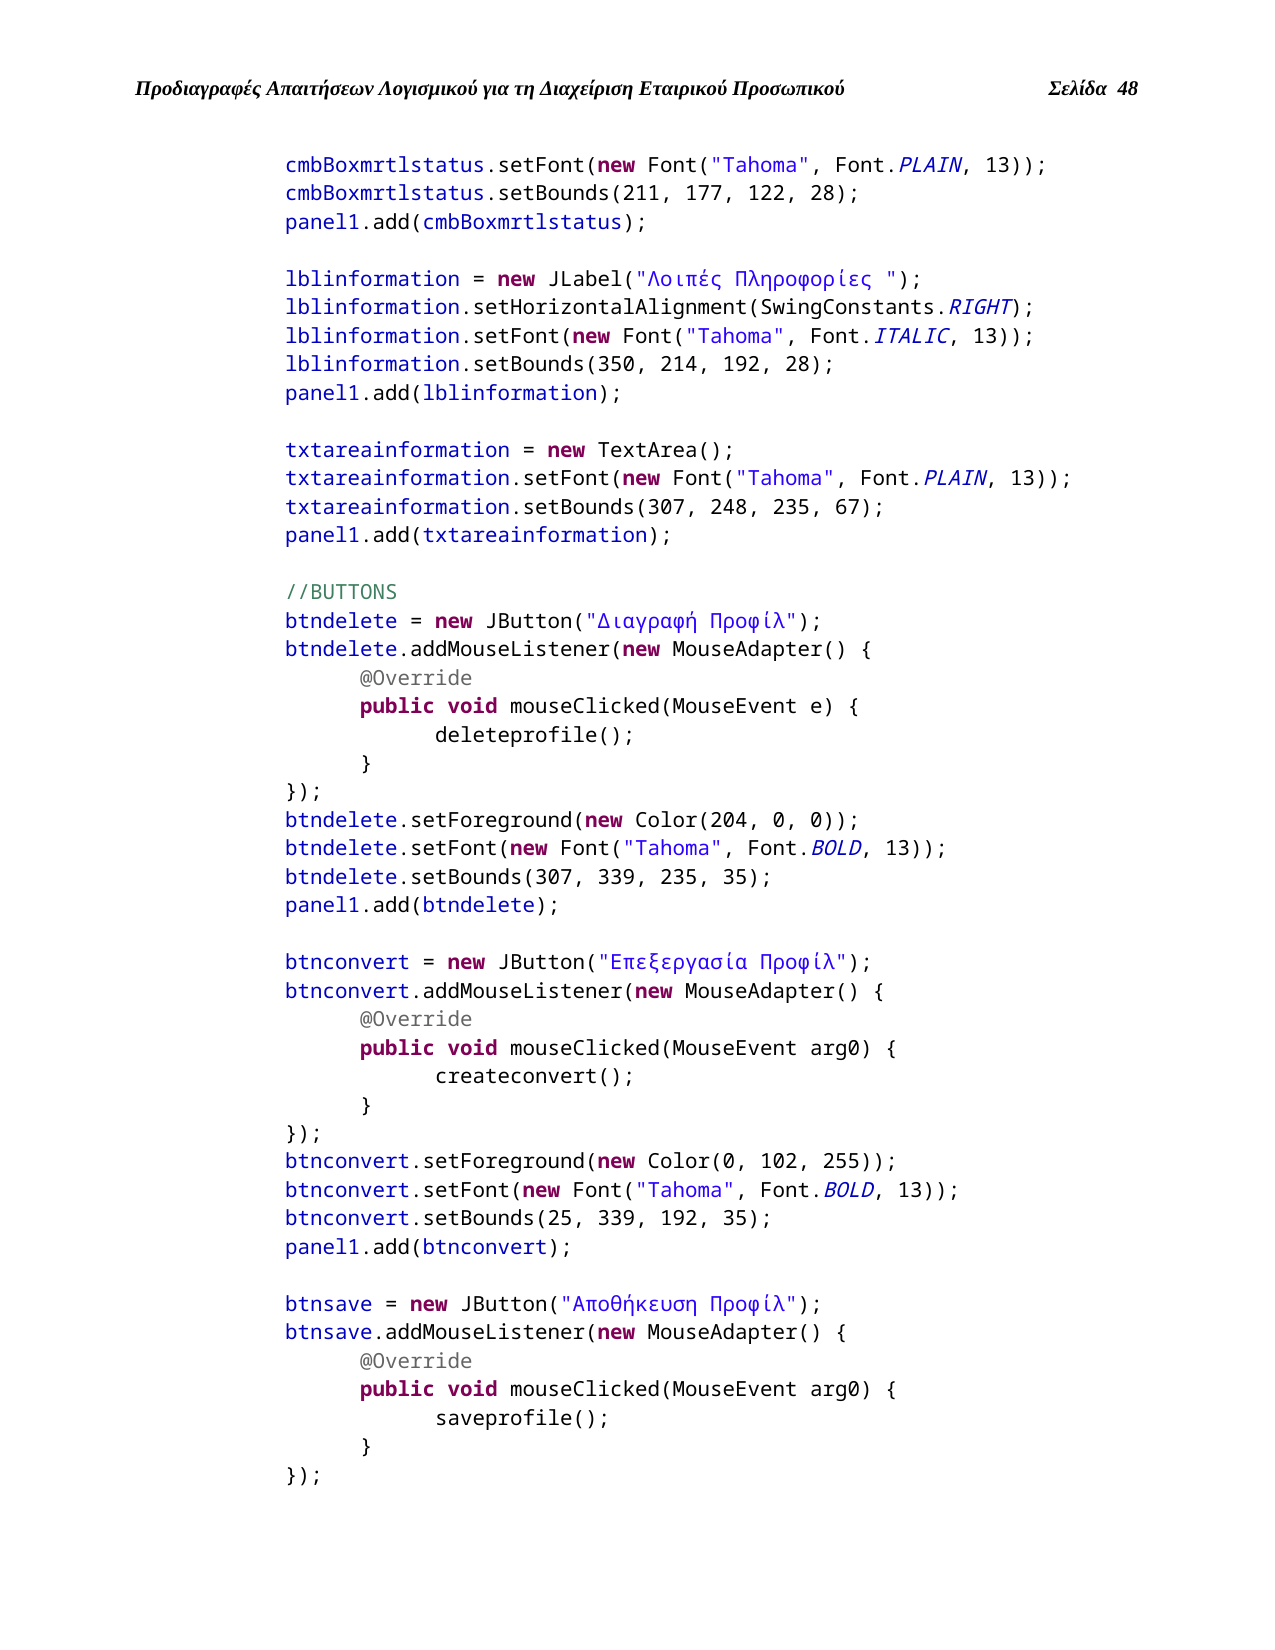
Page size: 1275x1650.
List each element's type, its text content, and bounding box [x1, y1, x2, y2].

text } [135, 1431, 1137, 1460]
text lblinformation.setFont(new Font("Tahoma", Font.ITALIC, 13)); [135, 321, 1137, 349]
text @Override [135, 1004, 1137, 1033]
text panel1.add(cmbBoxmrtlstatus); [135, 207, 1137, 235]
text cmbBoxmrtlstatus.setFont(new Font("Tahoma", Font.PLAIN, 13)); [135, 150, 1137, 178]
text txtareainformation = new TextArea(); [135, 435, 1137, 463]
text panel1.add(txtareainformation); [135, 520, 1137, 549]
text btnconvert.setFont(new Font("Tahoma", Font.BOLD, 13)); [135, 1175, 1137, 1203]
text btnconvert.setForeground(new Color(0, 102, 255)); [135, 1147, 1137, 1175]
text lblinformation = new JLabel("Λοιπές Πληροφορίες "); [135, 264, 1137, 292]
text btnsave.addMouseListener(new MouseAdapter() { [135, 1317, 1137, 1346]
text deleteprofile(); [135, 720, 1137, 748]
text panel1.add(btnconvert); [135, 1232, 1137, 1260]
text } [135, 748, 1137, 777]
text //BUTTONS [135, 577, 1137, 606]
text txtareainformation.setFont(new Font("Tahoma", Font.PLAIN, 13)); [135, 463, 1137, 492]
text public void mouseClicked(MouseEvent arg0) { [135, 1033, 1137, 1061]
text saveprofile(); [135, 1403, 1137, 1431]
text } [135, 1090, 1137, 1118]
text }); [135, 1118, 1137, 1147]
text public void mouseClicked(MouseEvent arg0) { [135, 1374, 1137, 1403]
text panel1.add(lblinformation); [135, 378, 1137, 406]
text btnconvert = new JButton("Επεξεργασία Προφίλ"); [135, 947, 1137, 976]
text @Override [135, 663, 1137, 691]
text btnconvert.setBounds(25, 339, 192, 35); [135, 1203, 1137, 1232]
text btnconvert.addMouseListener(new MouseAdapter() { [135, 976, 1137, 1004]
text cmbBoxmrtlstatus.setBounds(211, 177, 122, 28); [135, 178, 1137, 207]
text lblinformation.setBounds(350, 214, 192, 28); [135, 349, 1137, 378]
text panel1.add(btndelete); [135, 890, 1137, 919]
text btnsave = new JButton("Αποθήκευση Προφίλ"); [135, 1289, 1137, 1317]
text btndelete.addMouseListener(new MouseAdapter() { [135, 634, 1137, 663]
text }); [135, 1460, 1137, 1488]
text btndelete.setFont(new Font("Tahoma", Font.BOLD, 13)); [135, 833, 1137, 862]
text @Override [135, 1346, 1137, 1374]
text lblinformation.setHorizontalAlignment(SwingConstants.RIGHT); [135, 292, 1137, 321]
text createconvert(); [135, 1061, 1137, 1090]
text public void mouseClicked(MouseEvent e) { [135, 691, 1137, 720]
text btndelete.setBounds(307, 339, 235, 35); [135, 862, 1137, 890]
text btndelete = new JButton("Διαγραφή Προφίλ"); [135, 606, 1137, 634]
text btndelete.setForeground(new Color(204, 0, 0)); [135, 805, 1137, 833]
text txtareainformation.setBounds(307, 248, 235, 67); [135, 492, 1137, 520]
text }); [135, 777, 1137, 805]
